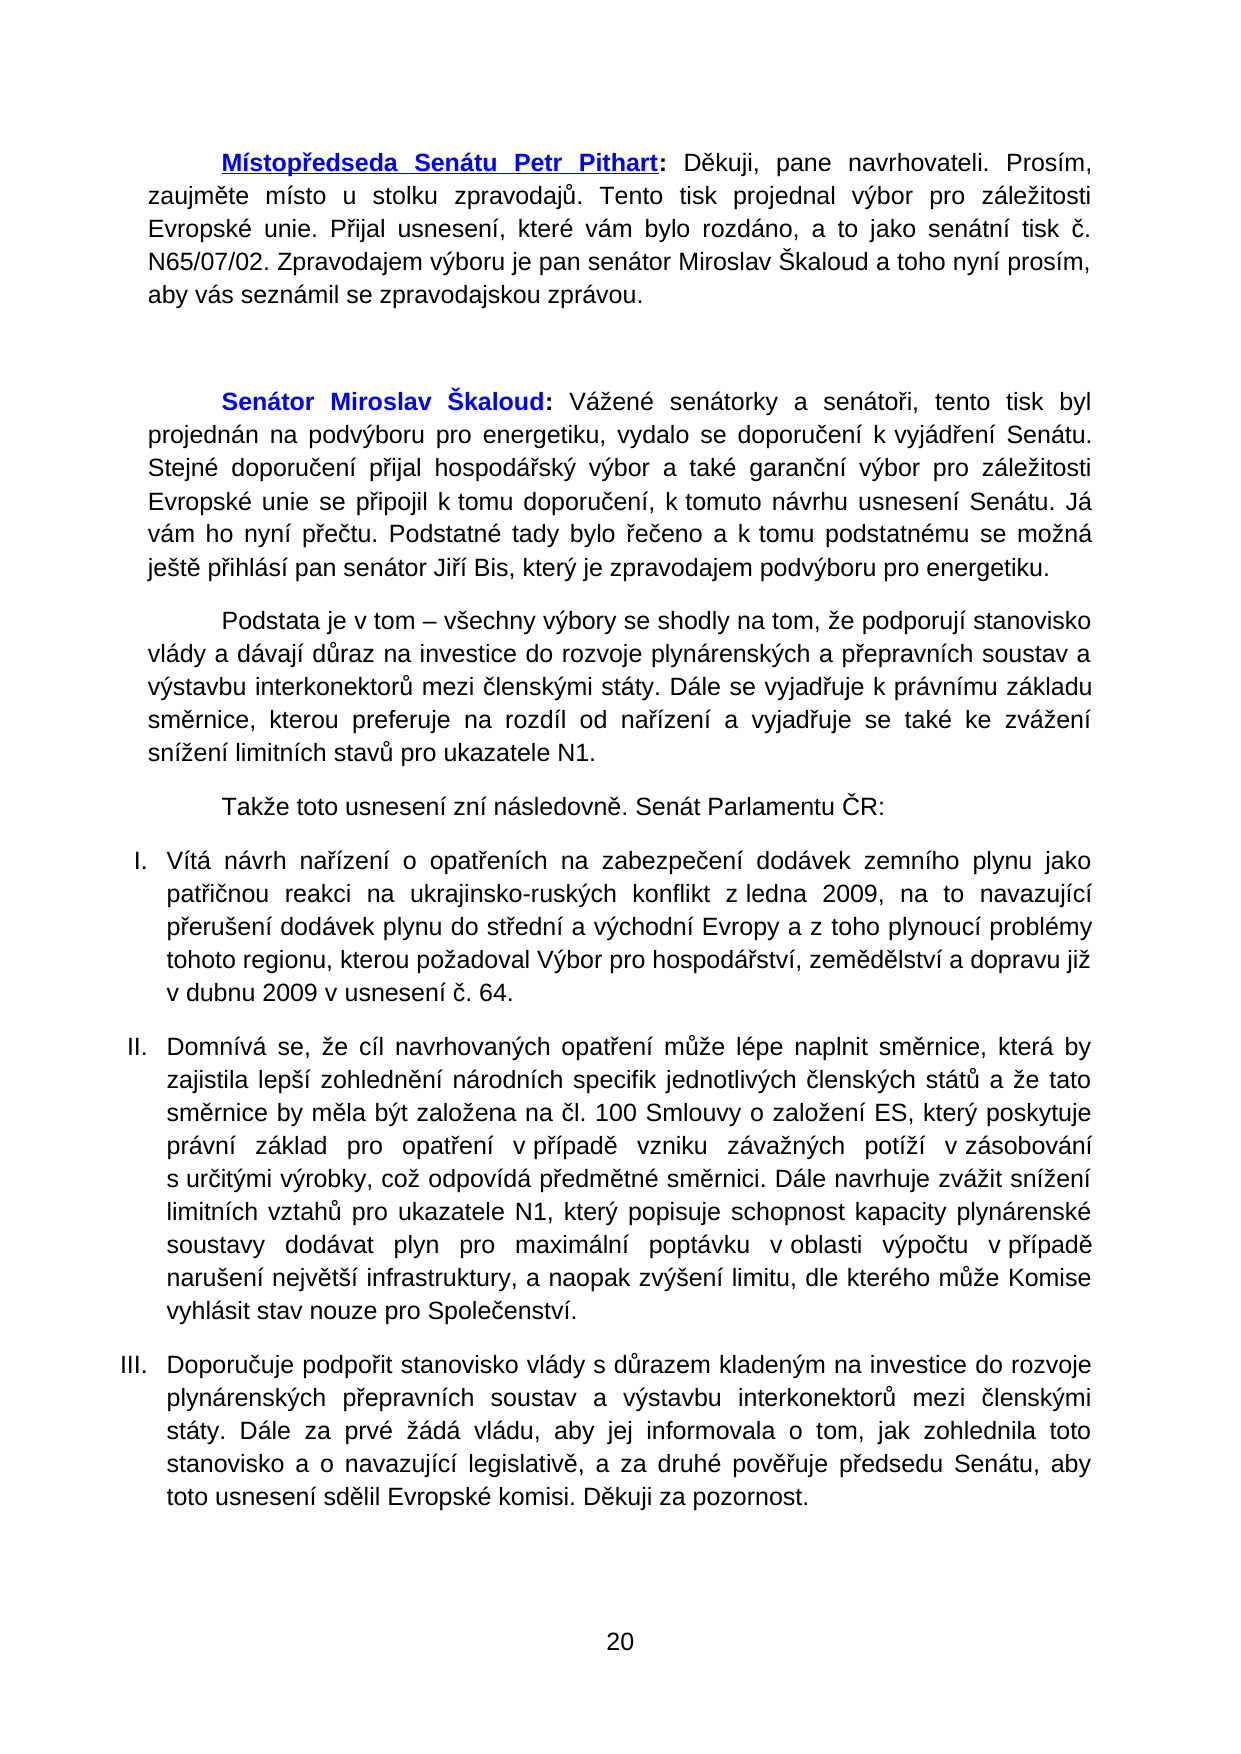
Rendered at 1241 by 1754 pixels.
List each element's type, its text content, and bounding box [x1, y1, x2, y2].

text Takže toto usnesení zní následovně. Senát Parlamentu ČR: [148, 792, 1093, 821]
text Místopředseda Senátu Petr Pithart: Děkuji, pane navrhovateli. Prosím, zaujměte místo u stolku zpravodajů. Tento tisk projednal výbor pro záležitosti Evropské unie. Přijal usnesení, které vám bylo rozdáno, a to jako senátní tisk č. N65/07/02. Zpravodajem výboru je pan senátor Miroslav Škaloud a toho nyní prosím, aby vás seznámil se zpravodajskou zprávou. [148, 148, 1093, 308]
text Podstata je v tom – všechny výbory se shodly na tom, že podporují stanovisko vlády a dávají důraz na investice do rozvoje plynárenských a přepravních soustav a výstavbu interkonektorů mezi členskými státy. Dále se vyjadřuje k právnímu základu směrnice, kterou preferuje na rozdíl od nařízení a vyjadřuje se také ke zvážení snížení limitních stavů pro ukazatele N1. [148, 606, 1093, 767]
list Vítá návrh nařízení o opatřeních na zabezpečení dodávek zemního plynu jako patřičnou reakci na ukrajinsko-ruských konflikt z ledna 2009, na to navazující přerušení dodávek plynu do střední a východní Evropy a z toho plynoucí problémy tohoto regionu, kterou požadoval Výbor pro hospodářství, zemědělství a dopravu již v dubnu 2009 v usnesení č. 64. [148, 846, 1093, 1007]
list Domnívá se, že cíl navrhovaných opatření může lépe naplnit směrnice, která by zajistila lepší zohlednění národních specifik jednotlivých členských států a že tato směrnice by měla být založena na čl. 100 Smlouvy o založení ES, který poskytuje právní základ pro opatření v případě vzniku závažných potíží v zásobování s určitými výrobky, což odpovídá předmětné směrnici. Dále navrhuje zvážit snížení limitních vztahů pro ukazatele N1, který popisuje schopnost kapacity plynárenské soustavy dodávat plyn pro maximální poptávku v oblasti výpočtu v případě narušení největší infrastruktury, a naopak zvýšení limitu, dle kterého může Komise vyhlásit stav nouze pro Společenství. [148, 1032, 1093, 1325]
list Doporučuje podpořit stanovisko vlády s důrazem kladeným na investice do rozvoje plynárenských přepravních soustav a výstavbu interkonektorů mezi členskými státy. Dále za prvé žádá vládu, aby jej informovala o tom, jak zohlednila toto stanovisko a o navazující legislativě, a za druhé pověřuje předsedu Senátu, aby toto usnesení sdělil Evropské komisi. Děkuji za pozornost. [148, 1350, 1093, 1511]
text Senátor Miroslav Škaloud: Vážené senátorky a senátoři, tento tisk byl projednán na podvýboru pro energetiku, vydalo se doporučení k vyjádření Senátu. Stejné doporučení přijal hospodářský výbor a také garanční výbor pro záležitosti Evropské unie se připojil k tomu doporučení, k tomuto návrhu usnesení Senátu. Já vám ho nyní přečtu. Podstatné tady bylo řečeno a k tomu podstatnému se možná ještě přihlásí pan senátor Jiří Bis, který je zpravodajem podvýboru pro energetiku. [148, 387, 1093, 581]
